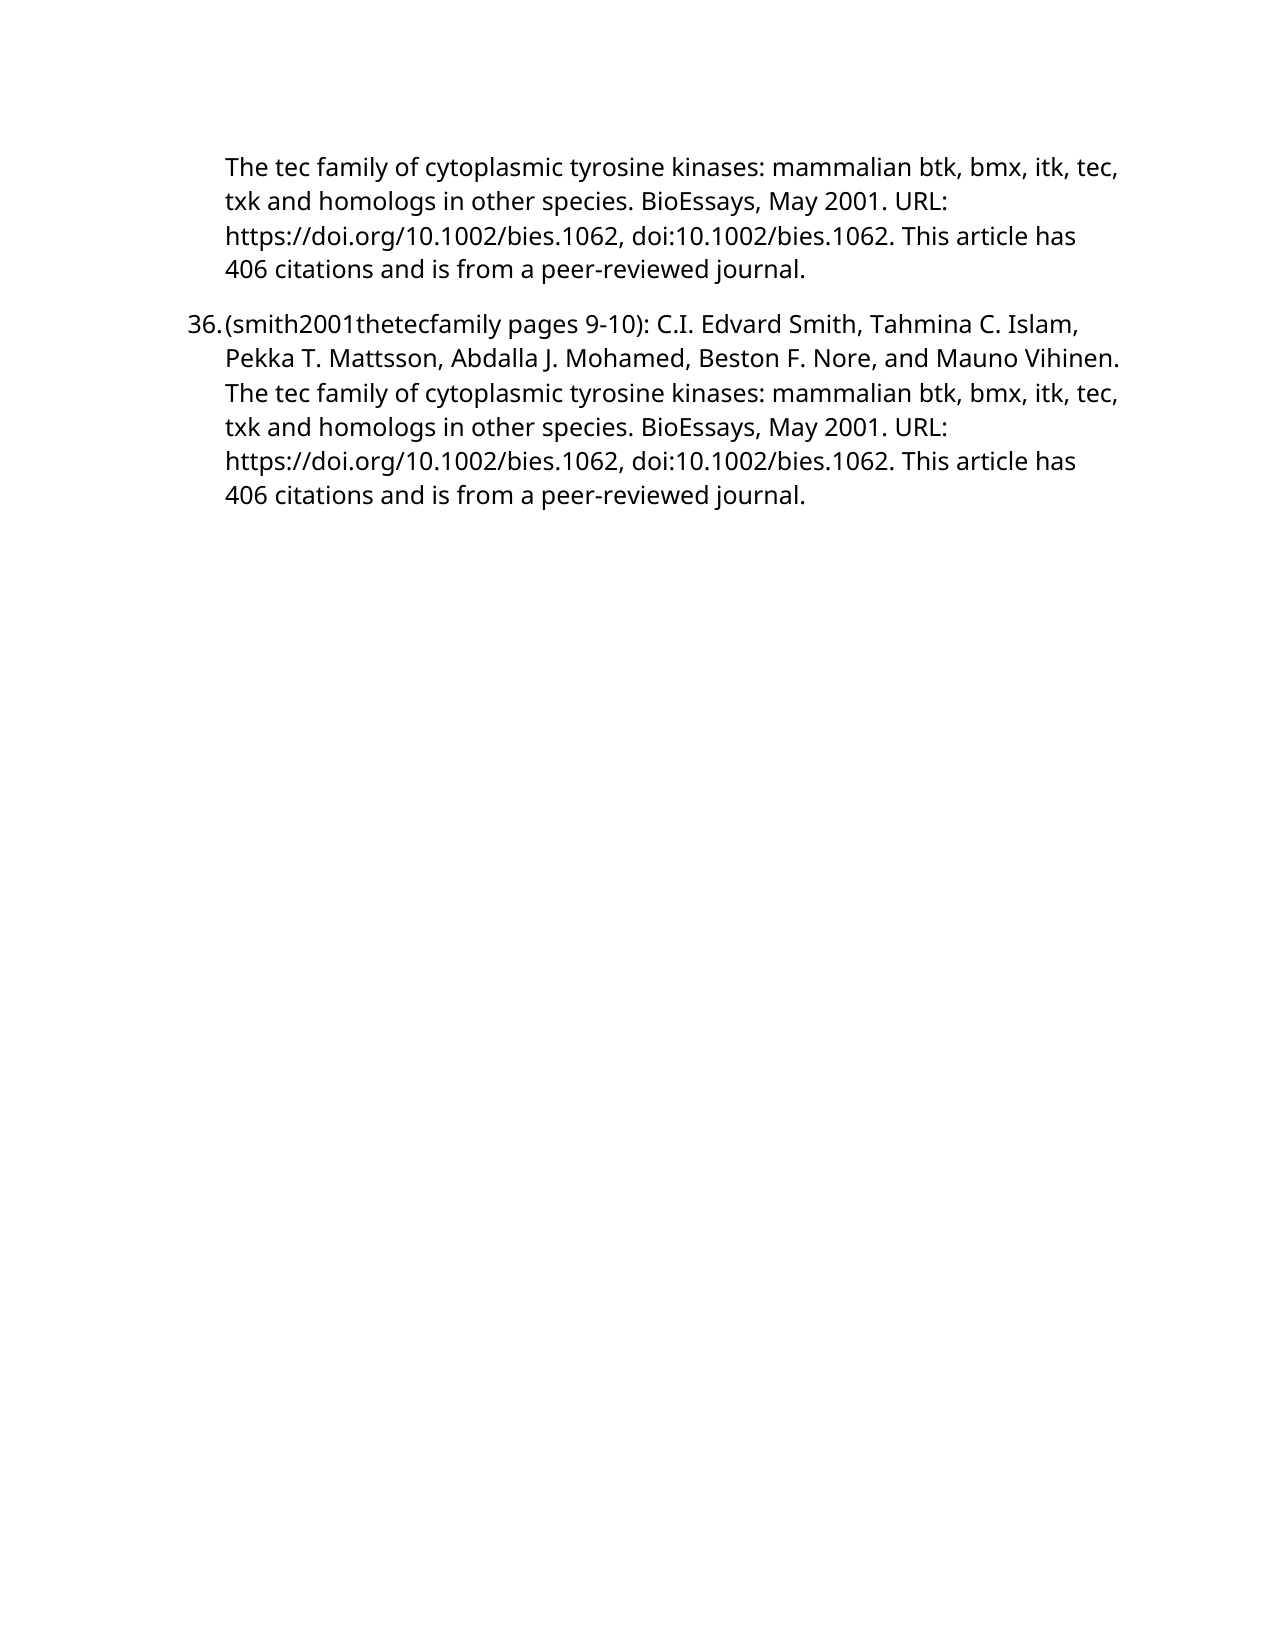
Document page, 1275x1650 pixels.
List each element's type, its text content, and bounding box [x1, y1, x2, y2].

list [187, 150, 1125, 286]
list (smith2001thetecfamily pages 9-10): C.I. Edvard Smith, Tahmina C. Islam, Pekka T. Mattsson, Abdalla J. Mohamed, Beston F. Nore, and Mauno Vihinen. The tec family of cytoplasmic tyrosine kinases: mammalian btk, bmx, itk, tec, txk and homologs in other species. BioEssays, May 2001. URL: https://doi.org/10.1002/bies.1062, doi:10.1002/bies.1062. This article has 406 citations and is from a peer-reviewed journal. [187, 307, 1125, 511]
